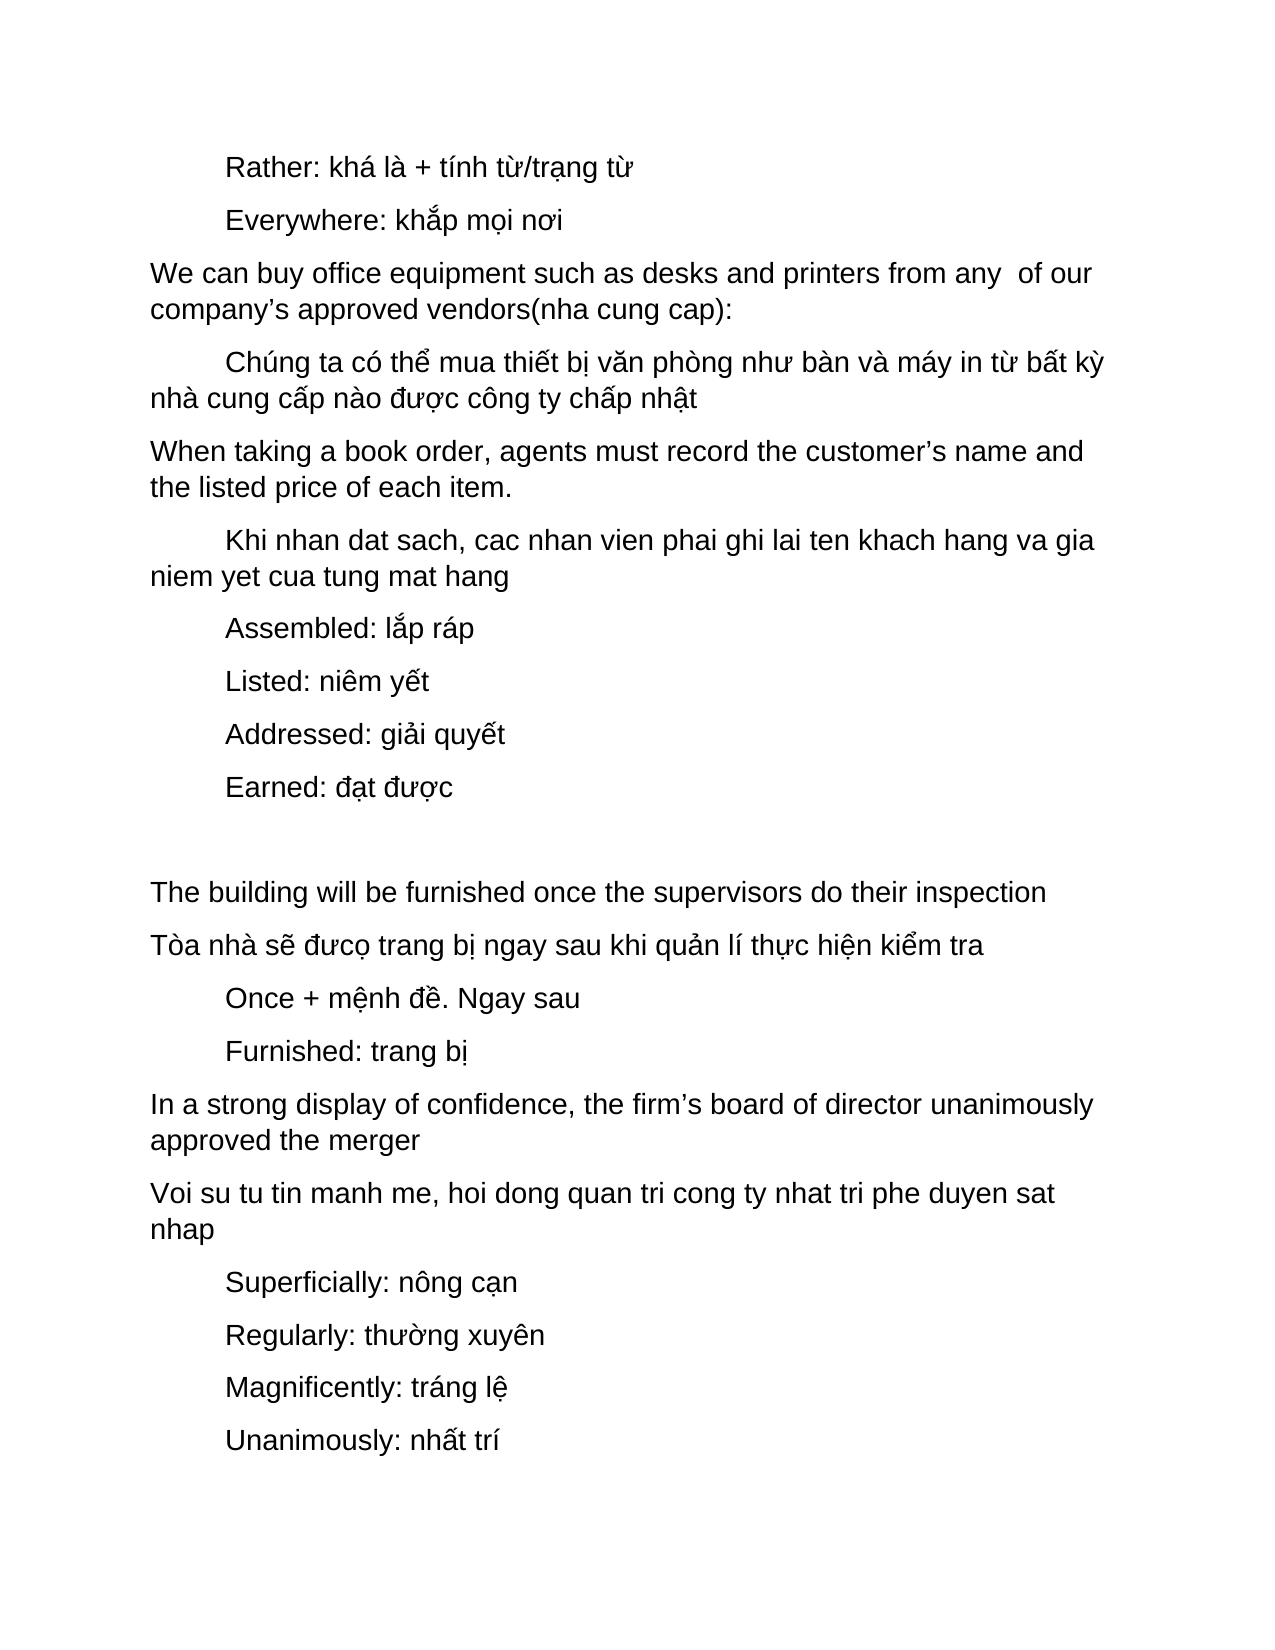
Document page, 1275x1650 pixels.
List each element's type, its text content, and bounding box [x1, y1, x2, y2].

text Addressed: giải quyết [150, 717, 1125, 751]
text Rather: khá là + tính từ/trạng từ [150, 150, 1125, 183]
text Earned: đạt được [150, 770, 1125, 803]
text Khi nhan dat sach, cac nhan vien phai ghi lai ten khach hang va gia niem yet cua tung mat hang [150, 522, 1125, 592]
text We can buy office equipment such as desks and printers from any of our company’s approved vendors(nha cung cap): [150, 256, 1125, 325]
text Assembled: lắp ráp [150, 611, 1125, 645]
text Regularly: thường xuyên [150, 1317, 1125, 1351]
text Once + mệnh đề. Ngay sau [150, 981, 1125, 1015]
text Superficially: nông cạn [150, 1265, 1125, 1298]
text Unanimously: nhất trí [150, 1423, 1125, 1457]
text Voi su tu tin manh me, hoi dong quan tri cong ty nhat tri phe duyen sat nhap [150, 1176, 1125, 1245]
text In a strong display of confidence, the firm’s board of director unanimously approved the merger [150, 1087, 1125, 1156]
text Tòa nhà sẽ đưcọ trang bị ngay sau khi quản lí thực hiện kiểm tra [150, 928, 1125, 962]
text Listed: niêm yết [150, 664, 1125, 698]
text Furnished: trang bị [150, 1034, 1125, 1067]
text The building will be furnished once the supervisors do their inspection [150, 876, 1125, 909]
text Chúng ta có thể mua thiết bị văn phòng như bàn và máy in từ bất kỳ nhà cung cấp nào được công ty chấp nhật [150, 344, 1125, 414]
text When taking a book order, agents must record the customer’s name and the listed price of each item. [150, 433, 1125, 503]
text Everywhere: khắp mọi nơi [150, 203, 1125, 236]
text Magnificently: tráng lệ [150, 1370, 1125, 1404]
